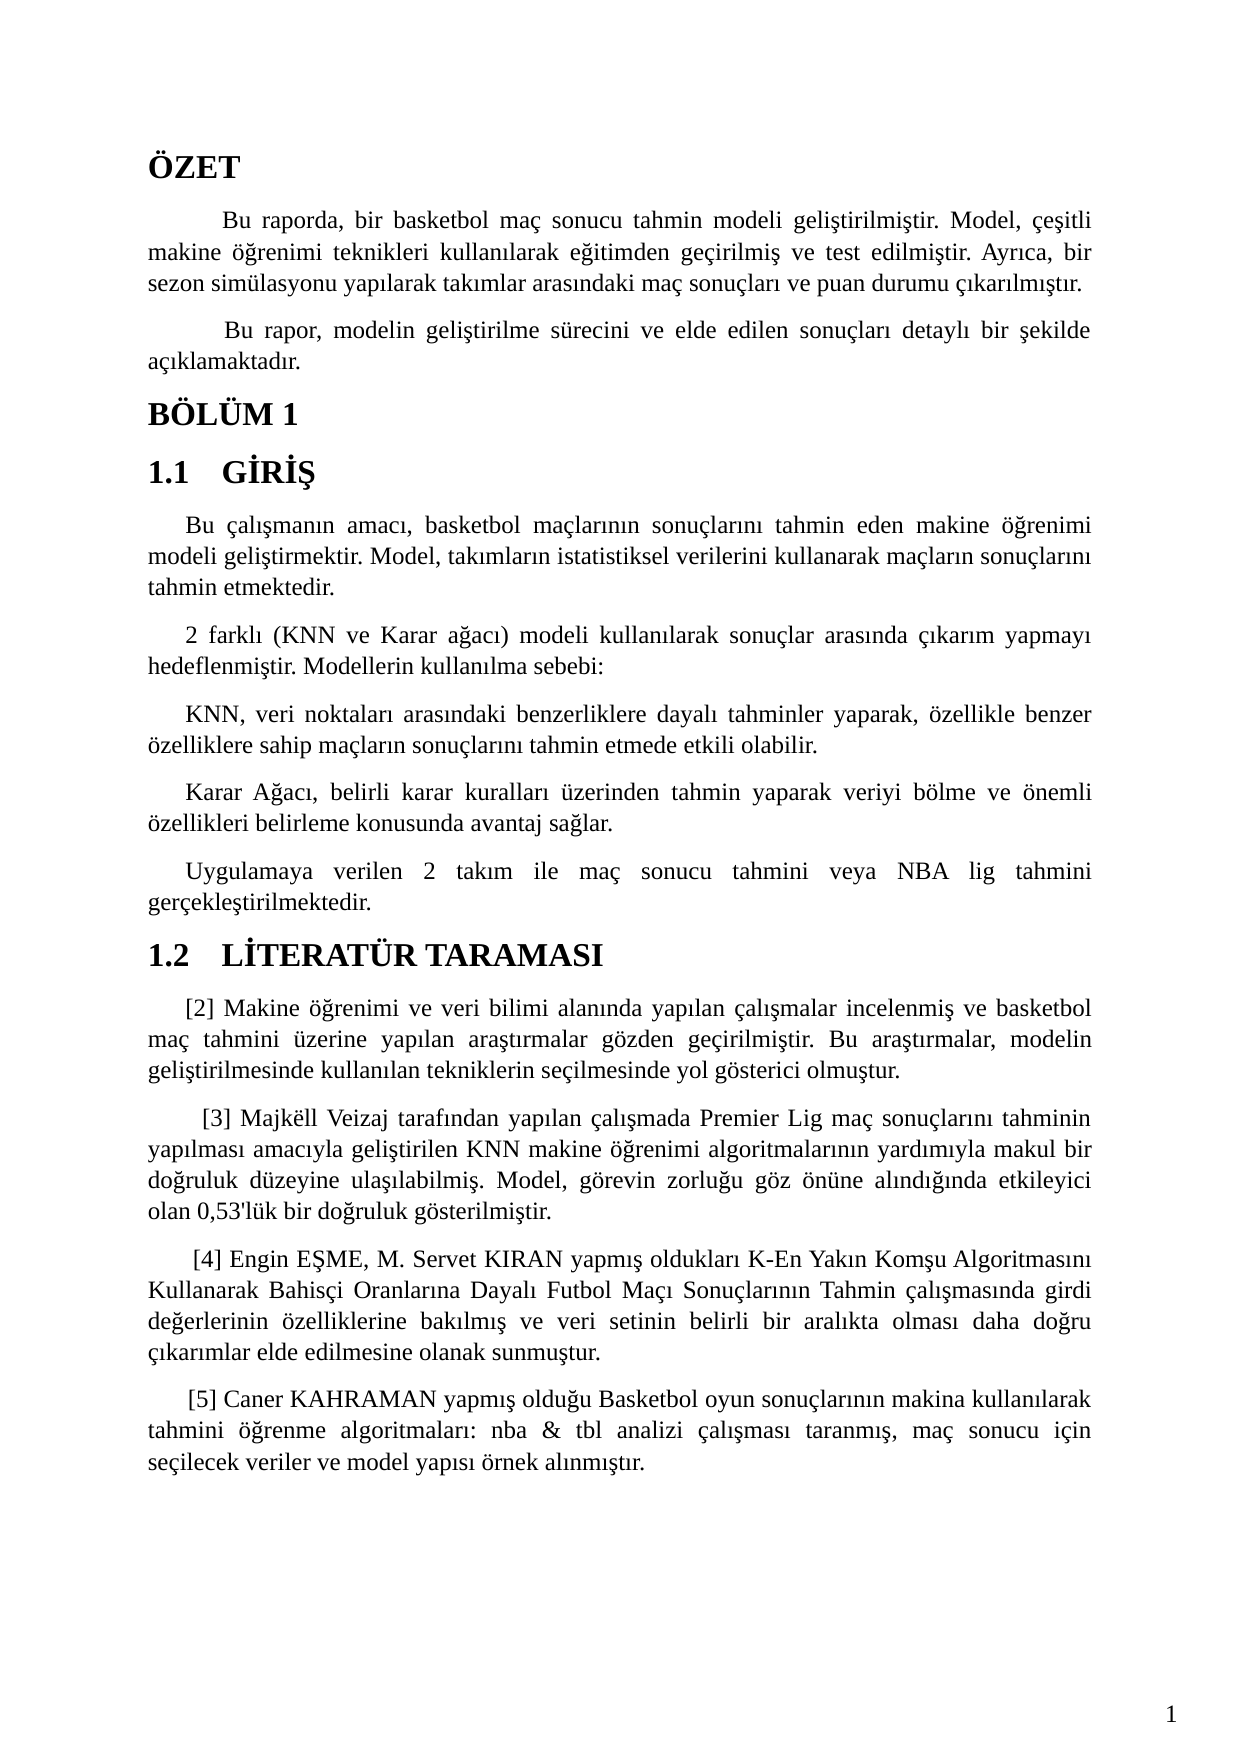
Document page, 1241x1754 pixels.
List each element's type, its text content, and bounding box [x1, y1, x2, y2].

text Uygulamaya verilen 2 takım ile maç sonucu tahmini veya NBA lig tahmini gerçekleştirilmektedir. [148, 856, 1093, 916]
list GİRİŞ [148, 452, 1093, 491]
list LİTERATÜR TARAMASI [148, 935, 1093, 973]
text [2] Makine öğrenimi ve veri bilimi alanında yapılan çalışmalar incelenmiş ve basketbol maç tahmini üzerine yapılan araştırmalar gözden geçirilmiştir. Bu araştırmalar, modelin geliştirilmesinde kullanılan tekniklerin seçilmesinde yol gösterici olmuştur. [148, 993, 1093, 1084]
text KNN, veri noktaları arasındaki benzerliklere dayalı tahminler yaparak, özellikle benzer özelliklere sahip maçların sonuçlarını tahmin etmede etkili olabilir. [148, 699, 1093, 758]
text 2 farklı (KNN ve Karar ağacı) modeli kullanılarak sonuçlar arasında çıkarım yapmayı hedeflenmiştir. Modellerin kullanılma sebebi: [148, 620, 1093, 680]
text ÖZET [148, 148, 1093, 186]
text Bu rapor, modelin geliştirilme sürecini ve elde edilen sonuçları detaylı bir şekilde açıklamaktadır. [148, 315, 1093, 375]
text Bu raporda, bir basketbol maç sonucu tahmin modeli geliştirilmiştir. Model, çeşitli makine öğrenimi teknikleri kullanılarak eğitimden geçirilmiş ve test edilmiştir. Ayrıca, bir sezon simülasyonu yapılarak takımlar arasındaki maç sonuçları ve puan durumu çıkarılmıştır. [148, 206, 1093, 296]
text BÖLÜM 1 [148, 394, 1093, 432]
text Bu çalışmanın amacı, basketbol maçlarının sonuçlarını tahmin eden makine öğrenimi modeli geliştirmektir. Model, takımların istatistiksel verilerini kullanarak maçların sonuçlarını tahmin etmektedir. [148, 510, 1093, 601]
text [4] Engin EŞME, M. Servet KIRAN yapmış oldukları K-En Yakın Komşu Algoritmasını Kullanarak Bahisçi Oranlarına Dayalı Futbol Maçı Sonuçlarının Tahmin çalışmasında girdi değerlerinin özelliklerine bakılmış ve veri setinin belirli bir aralıkta olması daha doğru çıkarımlar elde edilmesine olanak sunmuştur. [148, 1244, 1093, 1366]
text [5] Caner KAHRAMAN yapmış olduğu Basketbol oyun sonuçlarının makina kullanılarak tahmini öğrenme algoritmaları: nba & tbl analizi çalışması taranmış, maç sonucu için seçilecek veriler ve model yapısı örnek alınmıştır. [148, 1384, 1093, 1475]
text [3] Majkëll Veizaj tarafından yapılan çalışmada Premier Lig maç sonuçlarını tahminin yapılması amacıyla geliştirilen KNN makine öğrenimi algoritmalarının yardımıyla makul bir doğruluk düzeyine ulaşılabilmiş. Model, görevin zorluğu göz önüne alındığında etkileyici olan 0,53'lük bir doğruluk gösterilmiştir. [148, 1103, 1093, 1225]
text Karar Ağacı, belirli karar kuralları üzerinden tahmin yaparak veriyi bölme ve önemli özellikleri belirleme konusunda avantaj sağlar. [148, 777, 1093, 837]
